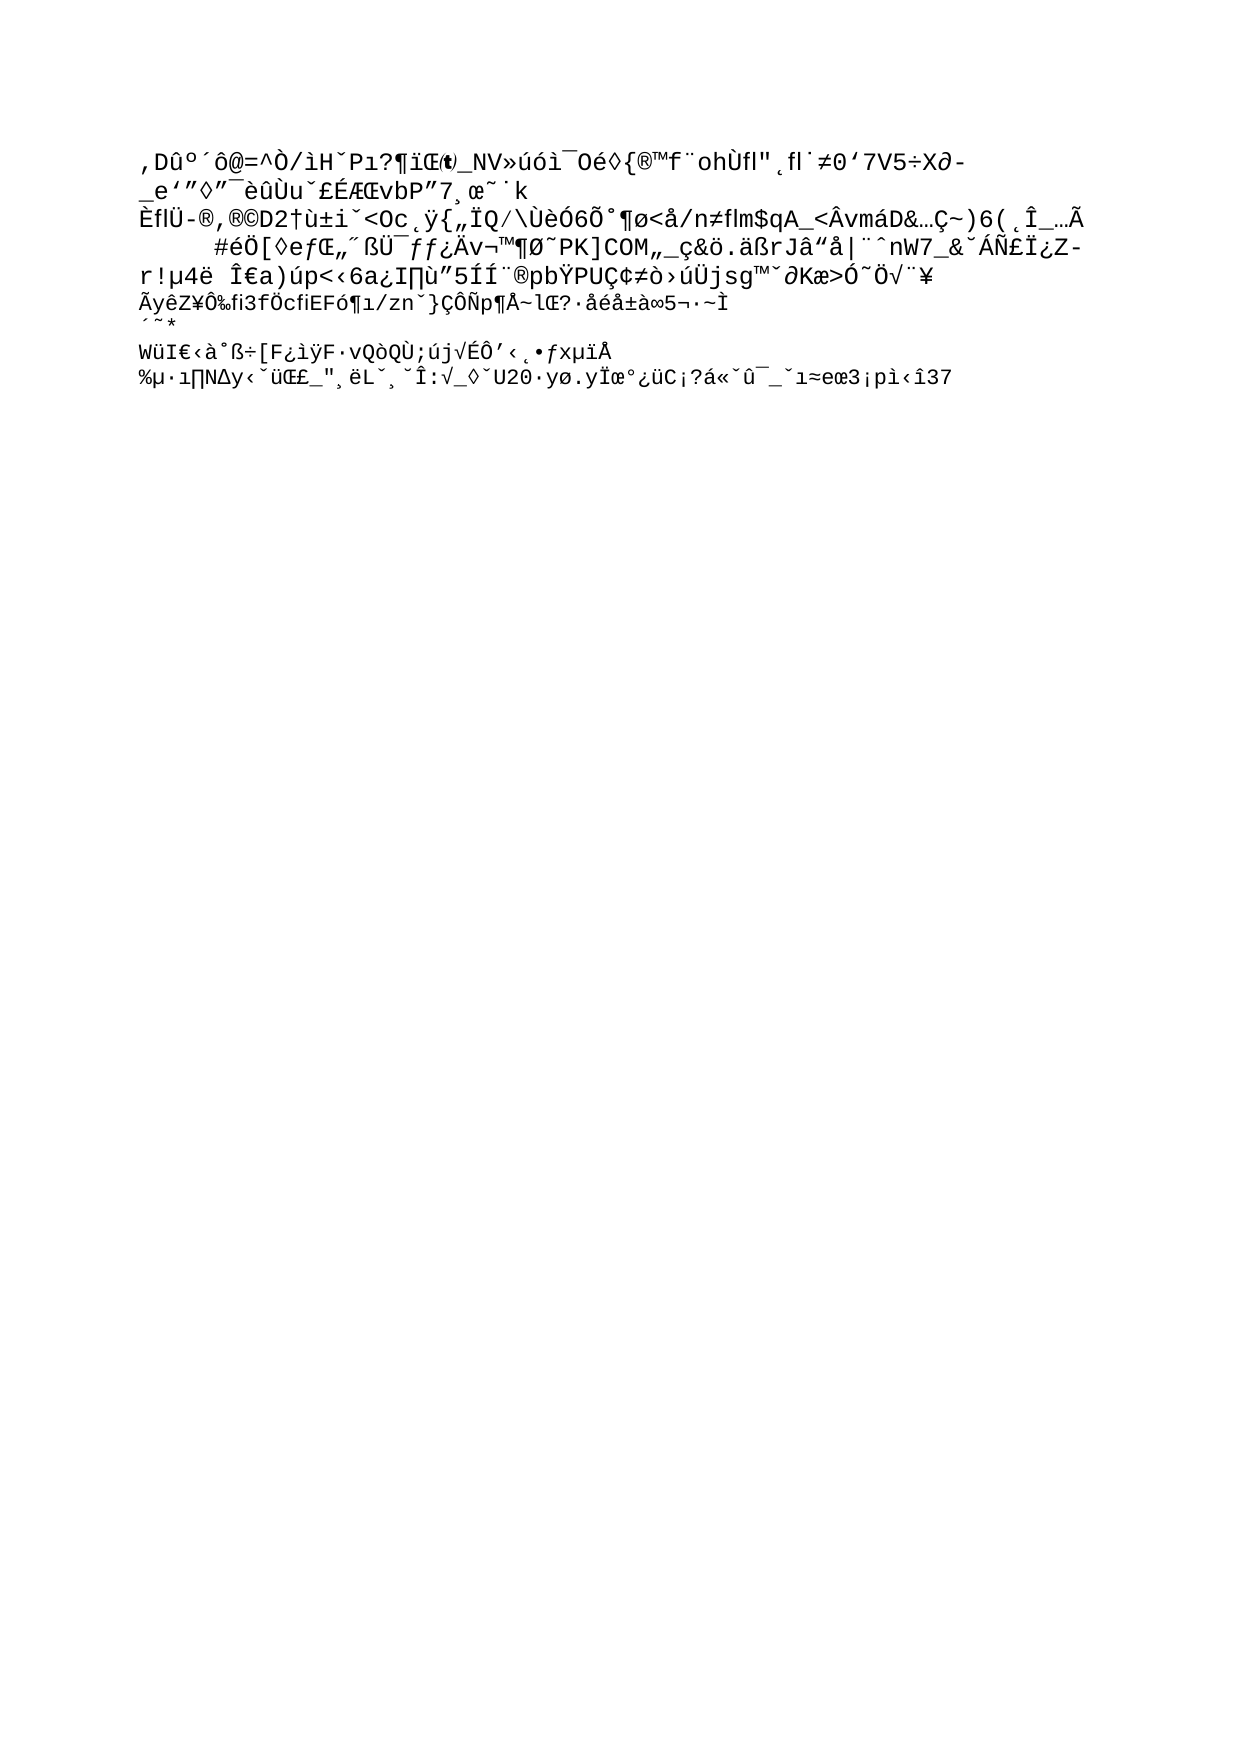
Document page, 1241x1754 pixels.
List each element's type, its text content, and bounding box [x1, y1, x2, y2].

text ´˜* [139, 316, 1101, 341]
text ÃyêZ¥Ô‰ﬁ3fÖcﬁEFó¶ı/znˇ}ÇÔÑp¶Å~lŒ?·åéå±à∞5¬·~Ì [139, 292, 1101, 316]
